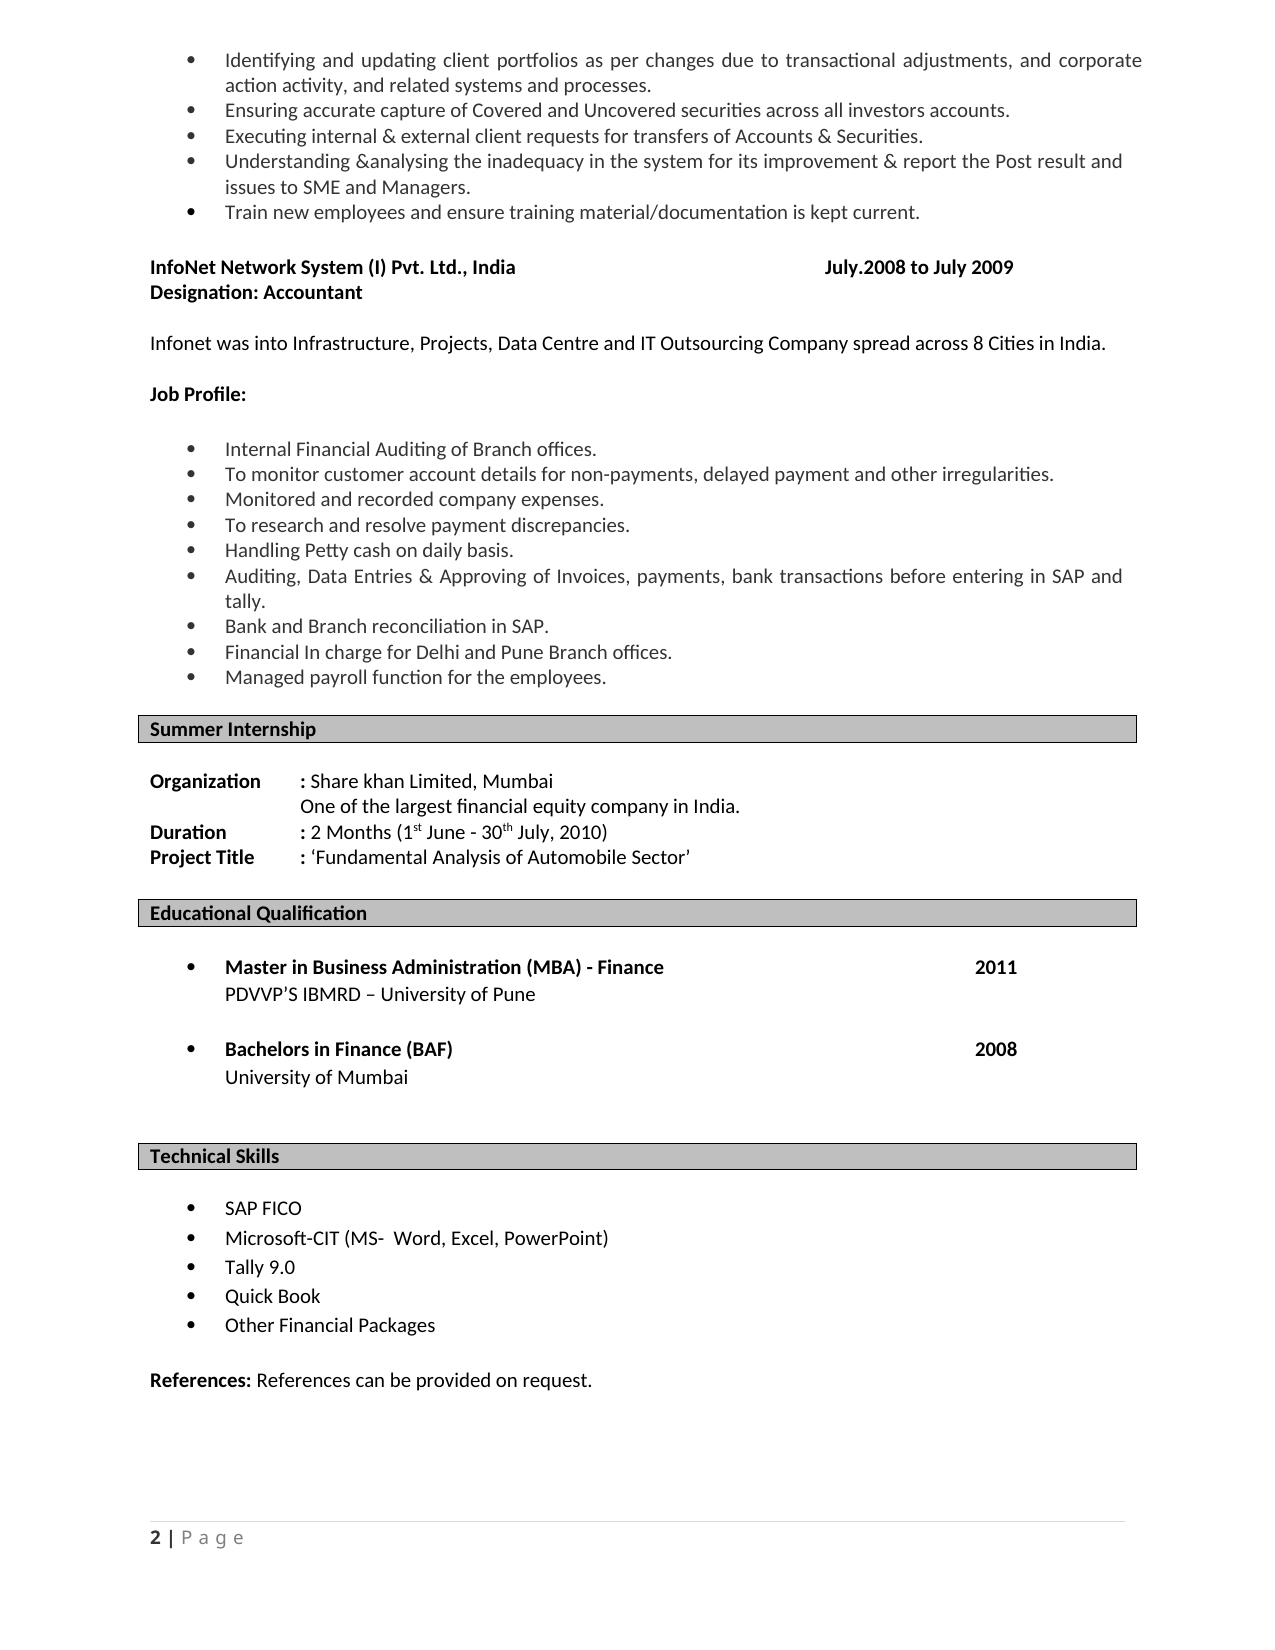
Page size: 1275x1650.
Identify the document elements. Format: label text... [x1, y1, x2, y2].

text Infonet was into Infrastructure, Projects, Data Centre and IT Outsourcing Company spread across 8 Cities in India. [150, 330, 1125, 356]
text Designation: Accountant [150, 279, 1125, 305]
table_header Educational Qualification [367, 900, 1136, 926]
text Duration : 2 Months (1st June - 30th July, 2010) [150, 819, 1125, 844]
table_header Technical Skills [139, 1144, 1136, 1169]
list Bank and Branch reconciliation in SAP. [187, 614, 1125, 639]
list Understanding &analysing the inadequacy in the system for its improvement & report the Post result and issues to SME and Managers. [187, 148, 1125, 199]
list Executing internal & external client requests for transfers of Accounts & Securities. [187, 123, 1144, 148]
table_header Summer Internship [139, 716, 1136, 742]
list Financial In charge for Delhi and Pune Branch offices. [187, 639, 1125, 664]
text Project Title : ‘Fundamental Analysis of Automobile Sector’ [150, 844, 1125, 870]
list Other Financial Packages [187, 1312, 1125, 1338]
list Microsoft-CIT (MS- Word, Excel, PowerPoint) [187, 1225, 1125, 1250]
list To monitor customer account details for non-payments, delayed payment and other irregularities. [187, 461, 1125, 487]
list Train new employees and ensure training material/documentation is kept current. [187, 199, 1125, 225]
list Master in Business Administration (MBA) - Finance 2011 [187, 954, 1125, 979]
list Ensuring accurate capture of Covered and Uncovered securities across all investors accounts. [187, 98, 1144, 123]
list Quick Book [187, 1283, 1125, 1308]
text References: References can be provided on request. [150, 1367, 1125, 1392]
list Internal Financial Auditing of Branch offices. [187, 436, 1125, 461]
list Tally 9.0 [187, 1254, 1125, 1279]
list To research and resolve payment discrepancies. [187, 512, 1125, 537]
text One of the largest financial equity company in India. [150, 794, 1125, 819]
list SAP FICO [187, 1196, 1125, 1221]
text InfoNet Network System (I) Pvt. Ltd., India July.2008 to July 2009 [150, 254, 1125, 279]
list Managed payroll function for the employees. [187, 664, 1125, 690]
list Monitored and recorded company expenses. [187, 487, 1125, 512]
text Organization : Share khan Limited, Mumbai [150, 768, 1125, 794]
list Bachelors in Finance (BAF) 2008 [187, 1037, 1125, 1062]
text Job Profile: [150, 381, 1125, 407]
list Identifying and updating client portfolios as per changes due to transactional adjustments, and corporate action activity, and related systems and processes. [187, 47, 1144, 98]
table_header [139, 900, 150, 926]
list Auditing, Data Entries & Approving of Invoices, payments, bank transactions before entering in SAP and tally. [187, 563, 1125, 614]
list Handling Petty cash on daily basis. [187, 537, 1125, 563]
list University of Mumbai [225, 1064, 1125, 1089]
list PDVVP’S IBMRD – University of Pune [225, 982, 1125, 1007]
